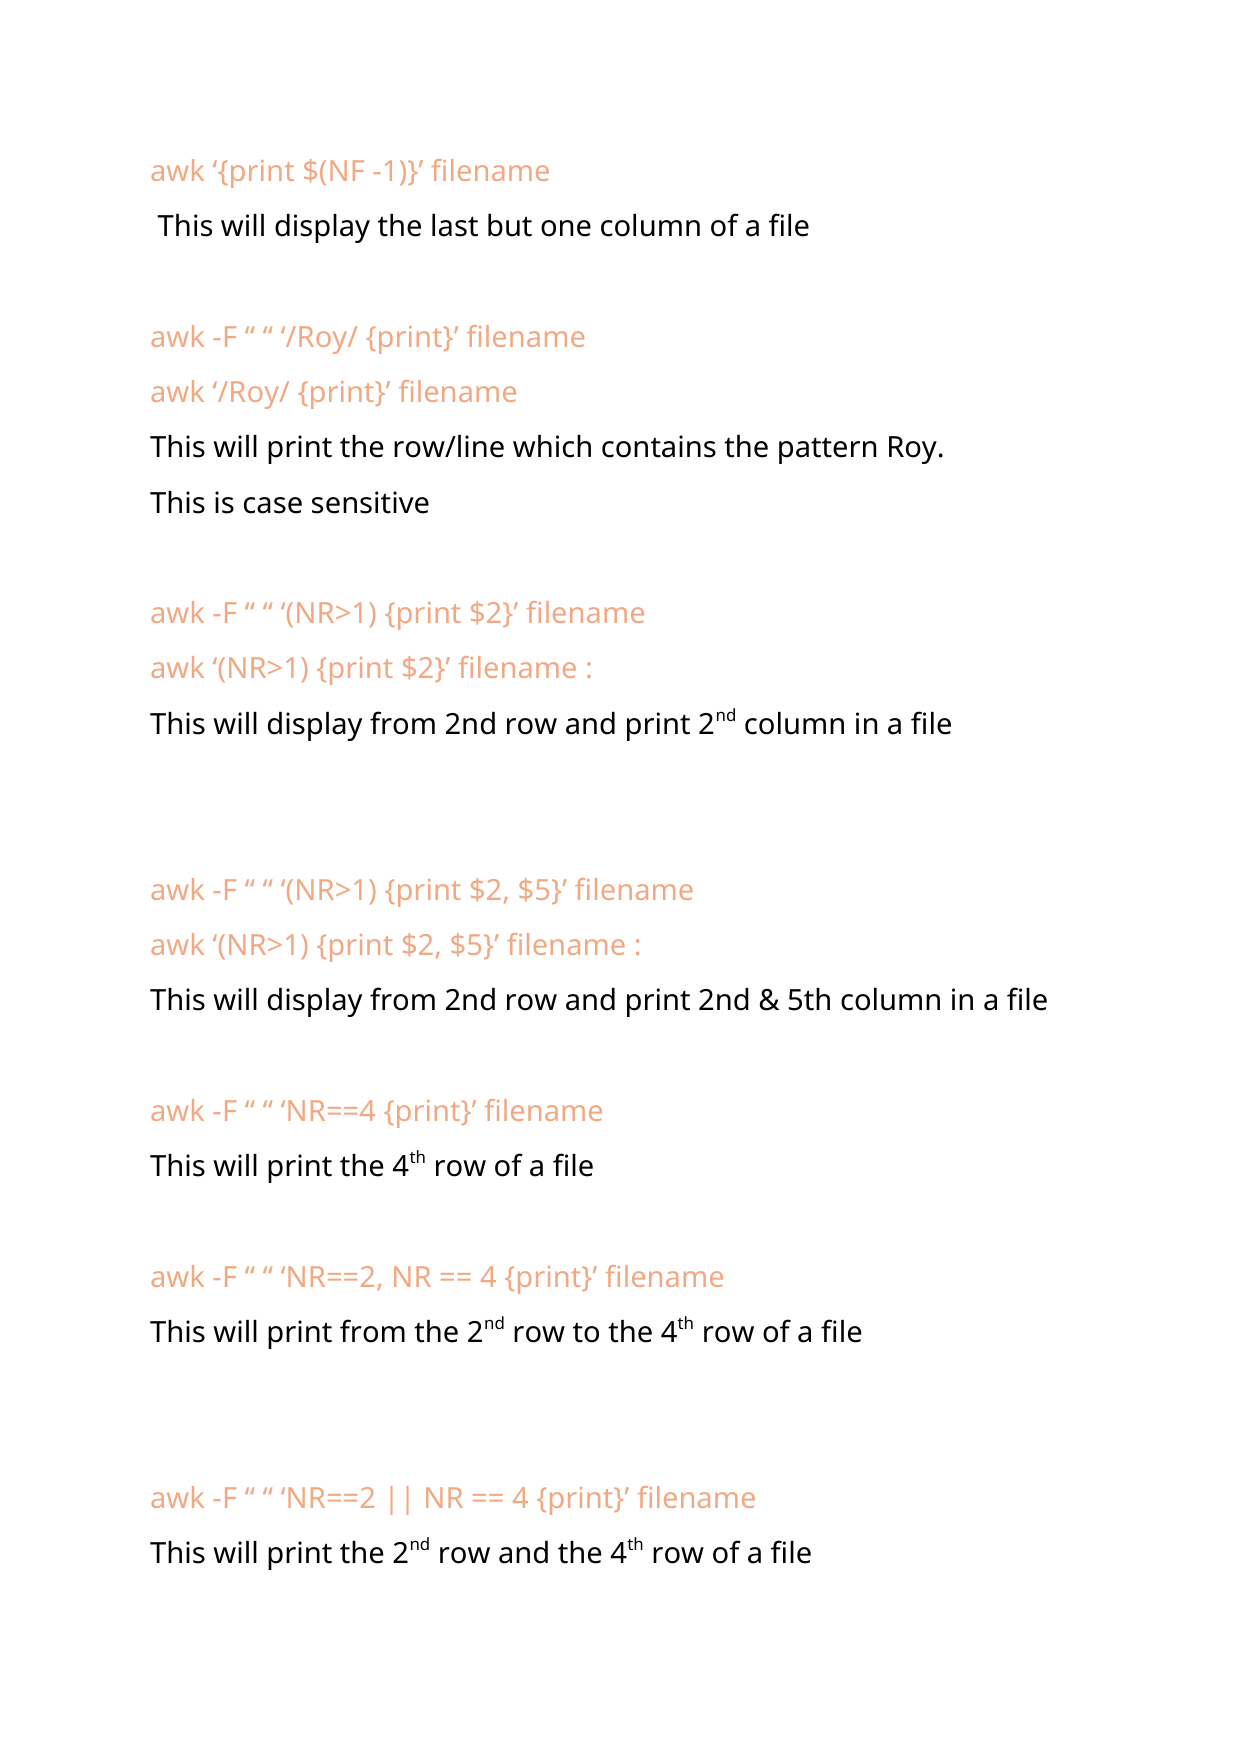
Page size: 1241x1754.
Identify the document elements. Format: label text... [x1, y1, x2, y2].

text awk ‘{print $(NF -1)}’ filename [150, 150, 1090, 190]
text This will print the 4th row of a file [150, 1146, 1090, 1185]
text awk -F “ “ ‘(NR>1) {print $2}’ filename [150, 592, 1090, 632]
text awk -F “ “ ‘/Roy/ {print}’ filename [150, 316, 1090, 356]
text This will print the row/line which contains the pattern Roy. [150, 427, 1090, 466]
text This will display the last but one column of a file [150, 205, 1090, 245]
text This will display from 2nd row and print 2nd column in a file [150, 703, 1090, 743]
text awk ‘(NR>1) {print $2, $5}’ filename : [150, 924, 1090, 964]
text This will display from 2nd row and print 2nd & 5th column in a file [150, 980, 1090, 1019]
text awk -F “ “ ‘NR==2, NR == 4 {print}’ filename [150, 1256, 1090, 1296]
text This is case sensitive [150, 482, 1090, 522]
text This will print the 2nd row and the 4th row of a file [150, 1533, 1090, 1572]
text This will print from the 2nd row to the 4th row of a file [150, 1312, 1090, 1351]
text awk ‘/Roy/ {print}’ filename [150, 371, 1090, 411]
text awk -F “ “ ‘NR==2 || NR == 4 {print}’ filename [150, 1477, 1090, 1517]
text awk -F “ “ ‘NR==4 {print}’ filename [150, 1090, 1090, 1130]
text awk -F “ “ ‘(NR>1) {print $2, $5}’ filename [150, 869, 1090, 909]
text awk ‘(NR>1) {print $2}’ filename : [150, 648, 1090, 687]
